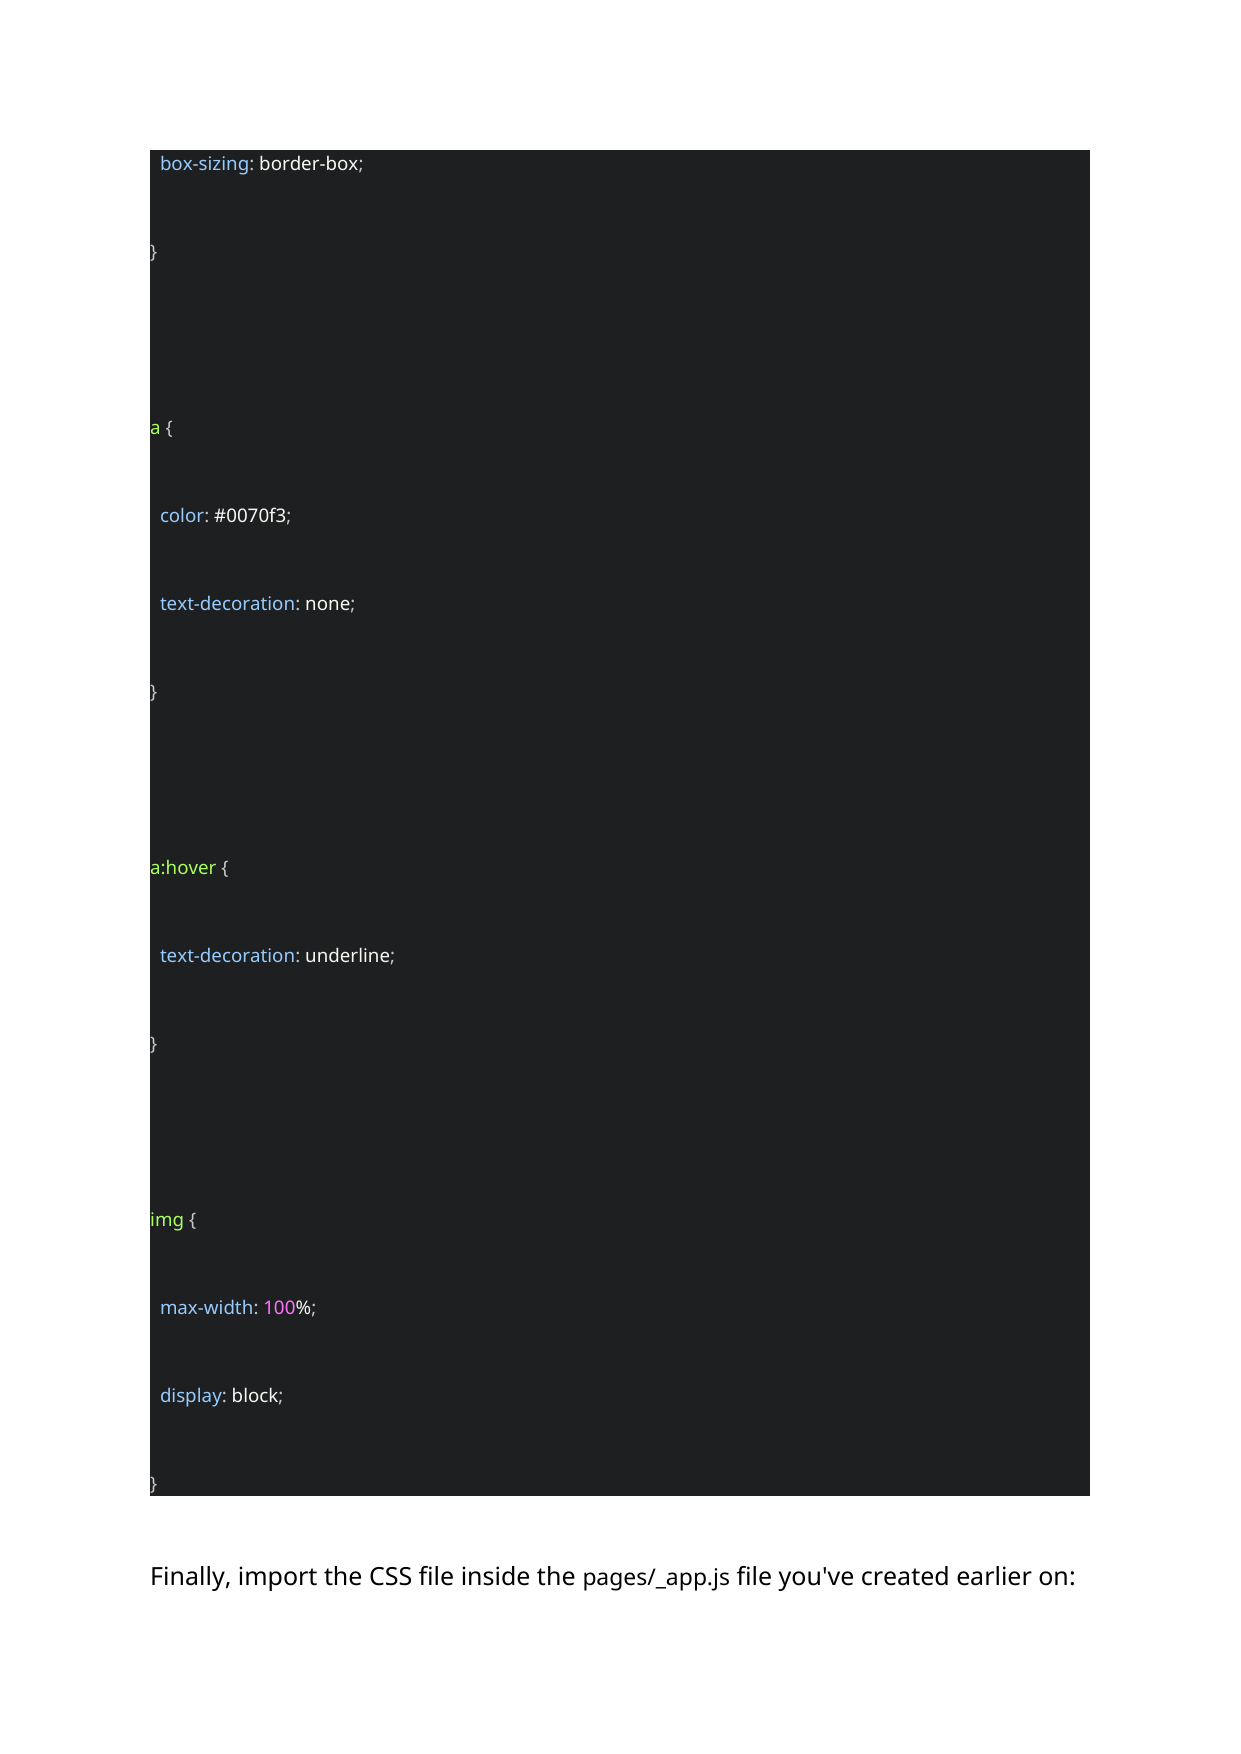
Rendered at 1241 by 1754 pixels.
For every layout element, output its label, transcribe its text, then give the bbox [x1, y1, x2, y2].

text } [150, 1030, 1090, 1056]
text box-sizing: border-box; [150, 150, 1090, 176]
text img { [150, 1206, 1090, 1232]
text max-width: 100%; [150, 1294, 1090, 1320]
text a { [150, 414, 1090, 439]
text a:hover { [150, 854, 1090, 880]
text color: #0070f3; [150, 502, 1090, 528]
text display: block; [150, 1382, 1090, 1408]
text } [150, 1470, 1090, 1496]
text } [150, 678, 1090, 704]
text text-decoration: underline; [150, 942, 1090, 968]
text text-decoration: none; [150, 590, 1090, 616]
text } [150, 238, 1090, 263]
text Finally, import the CSS file inside the pages/_app.js file you've created earlier on: [150, 1558, 1090, 1592]
